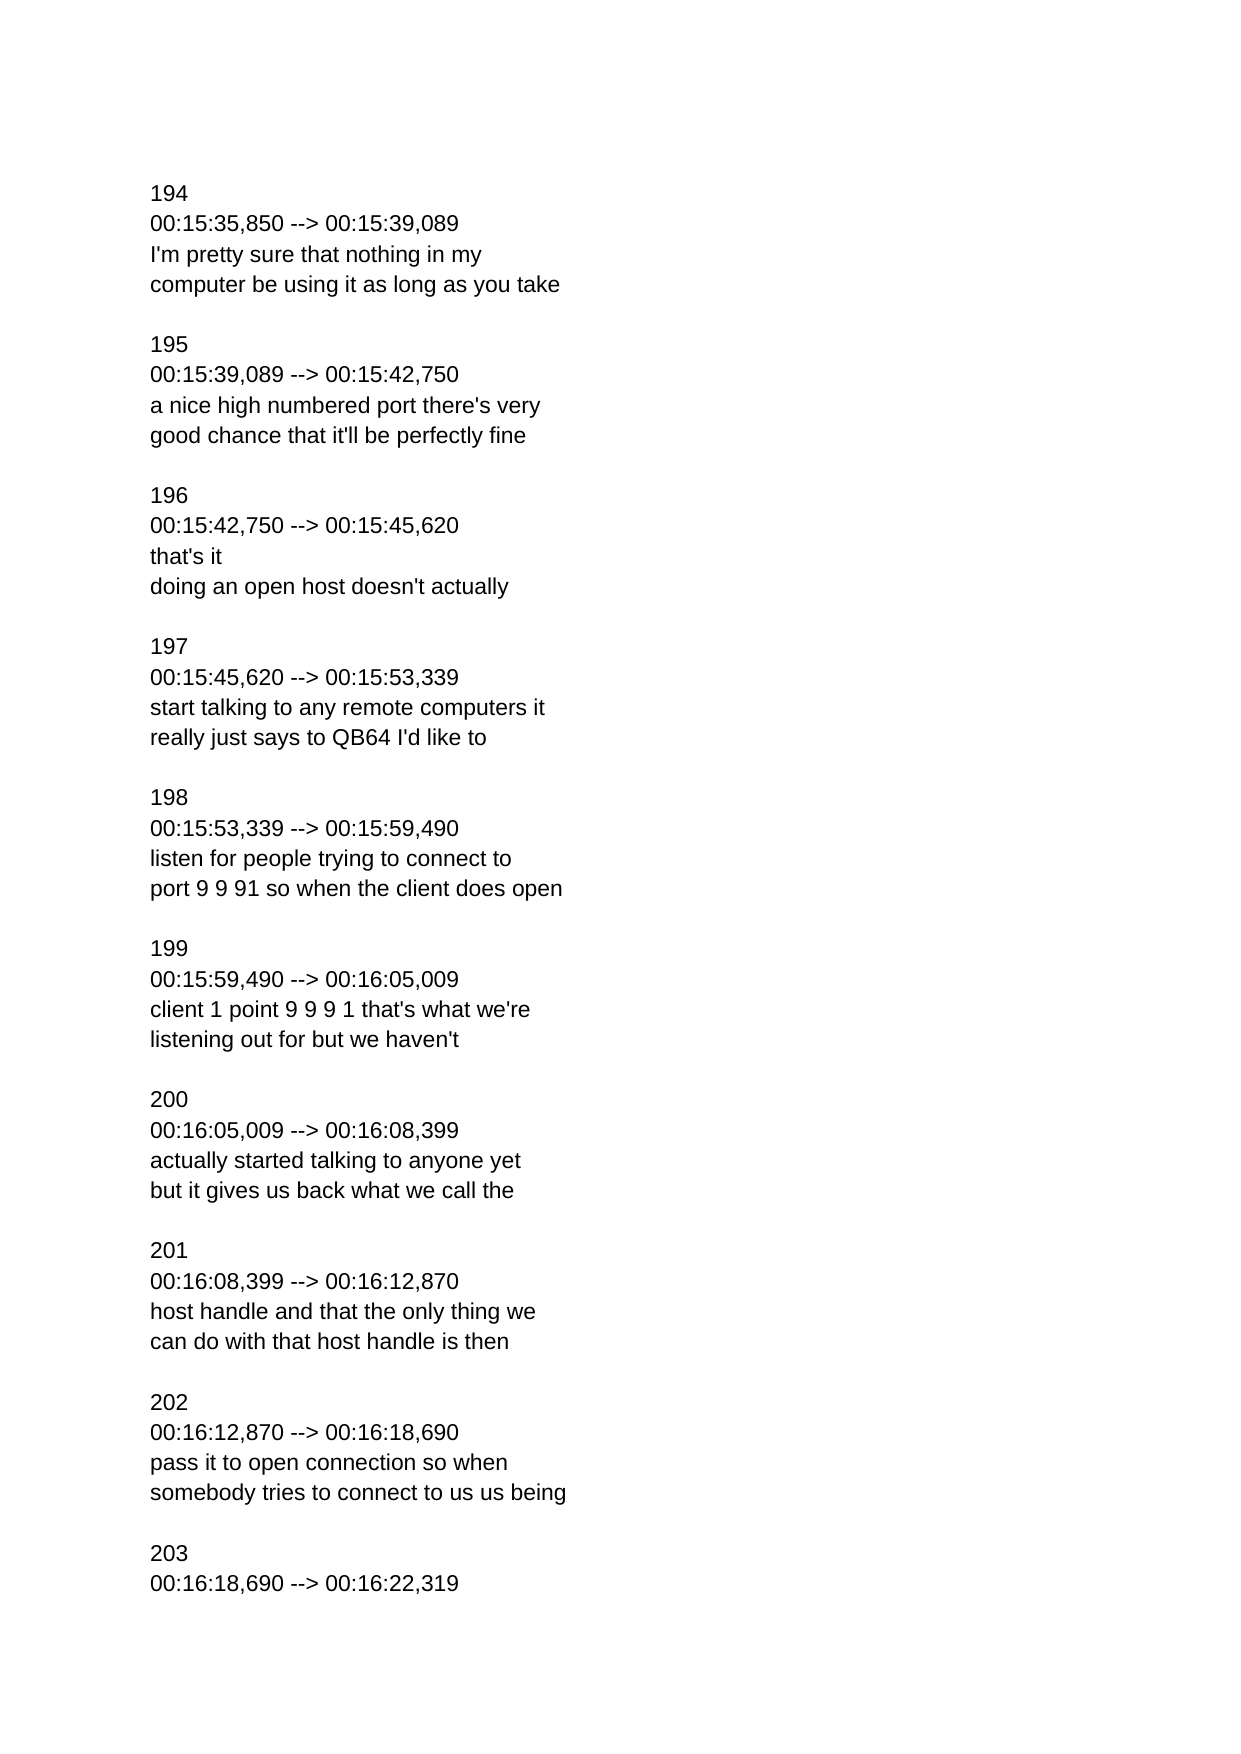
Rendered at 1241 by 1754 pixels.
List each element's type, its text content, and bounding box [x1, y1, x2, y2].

text can do with that host handle is then [150, 1328, 1090, 1354]
text somebody tries to connect to us us being [150, 1479, 1090, 1506]
text listening out for but we haven't [150, 1026, 1090, 1052]
text actually started talking to anyone yet [150, 1147, 1090, 1173]
text 201 [150, 1237, 1090, 1264]
text but it gives us back what we call the [150, 1177, 1090, 1203]
text 195 [150, 331, 1090, 358]
text 196 [150, 482, 1090, 509]
text 00:15:53,339 --> 00:15:59,490 [150, 814, 1090, 841]
text 200 [150, 1086, 1090, 1113]
text pass it to open connection so when [150, 1449, 1090, 1475]
text 203 [150, 1539, 1090, 1566]
text 202 [150, 1388, 1090, 1415]
text doing an open host doesn't actually [150, 573, 1090, 599]
text listen for people trying to connect to [150, 845, 1090, 871]
text 00:15:35,850 --> 00:15:39,089 [150, 210, 1090, 237]
text 00:15:59,490 --> 00:16:05,009 [150, 966, 1090, 992]
text 00:16:12,870 --> 00:16:18,690 [150, 1419, 1090, 1445]
text start talking to any remote computers it [150, 694, 1090, 720]
text 197 [150, 633, 1090, 660]
text 194 [150, 180, 1090, 207]
text 198 [150, 784, 1090, 811]
text 00:15:39,089 --> 00:15:42,750 [150, 361, 1090, 388]
text really just says to QB64 I'd like to [150, 724, 1090, 750]
text port 9 9 91 so when the client does open [150, 875, 1090, 901]
text I'm pretty sure that nothing in my [150, 241, 1090, 267]
text 00:16:18,690 --> 00:16:22,319 [150, 1570, 1090, 1596]
text that's it [150, 543, 1090, 569]
text a nice high numbered port there's very [150, 392, 1090, 418]
text 00:15:45,620 --> 00:15:53,339 [150, 663, 1090, 690]
text computer be using it as long as you take [150, 271, 1090, 297]
text host handle and that the only thing we [150, 1298, 1090, 1324]
text 199 [150, 935, 1090, 962]
text 00:15:42,750 --> 00:15:45,620 [150, 512, 1090, 539]
text 00:16:05,009 --> 00:16:08,399 [150, 1117, 1090, 1143]
text client 1 point 9 9 9 1 that's what we're [150, 996, 1090, 1022]
text 00:16:08,399 --> 00:16:12,870 [150, 1268, 1090, 1294]
text good chance that it'll be perfectly fine [150, 422, 1090, 448]
